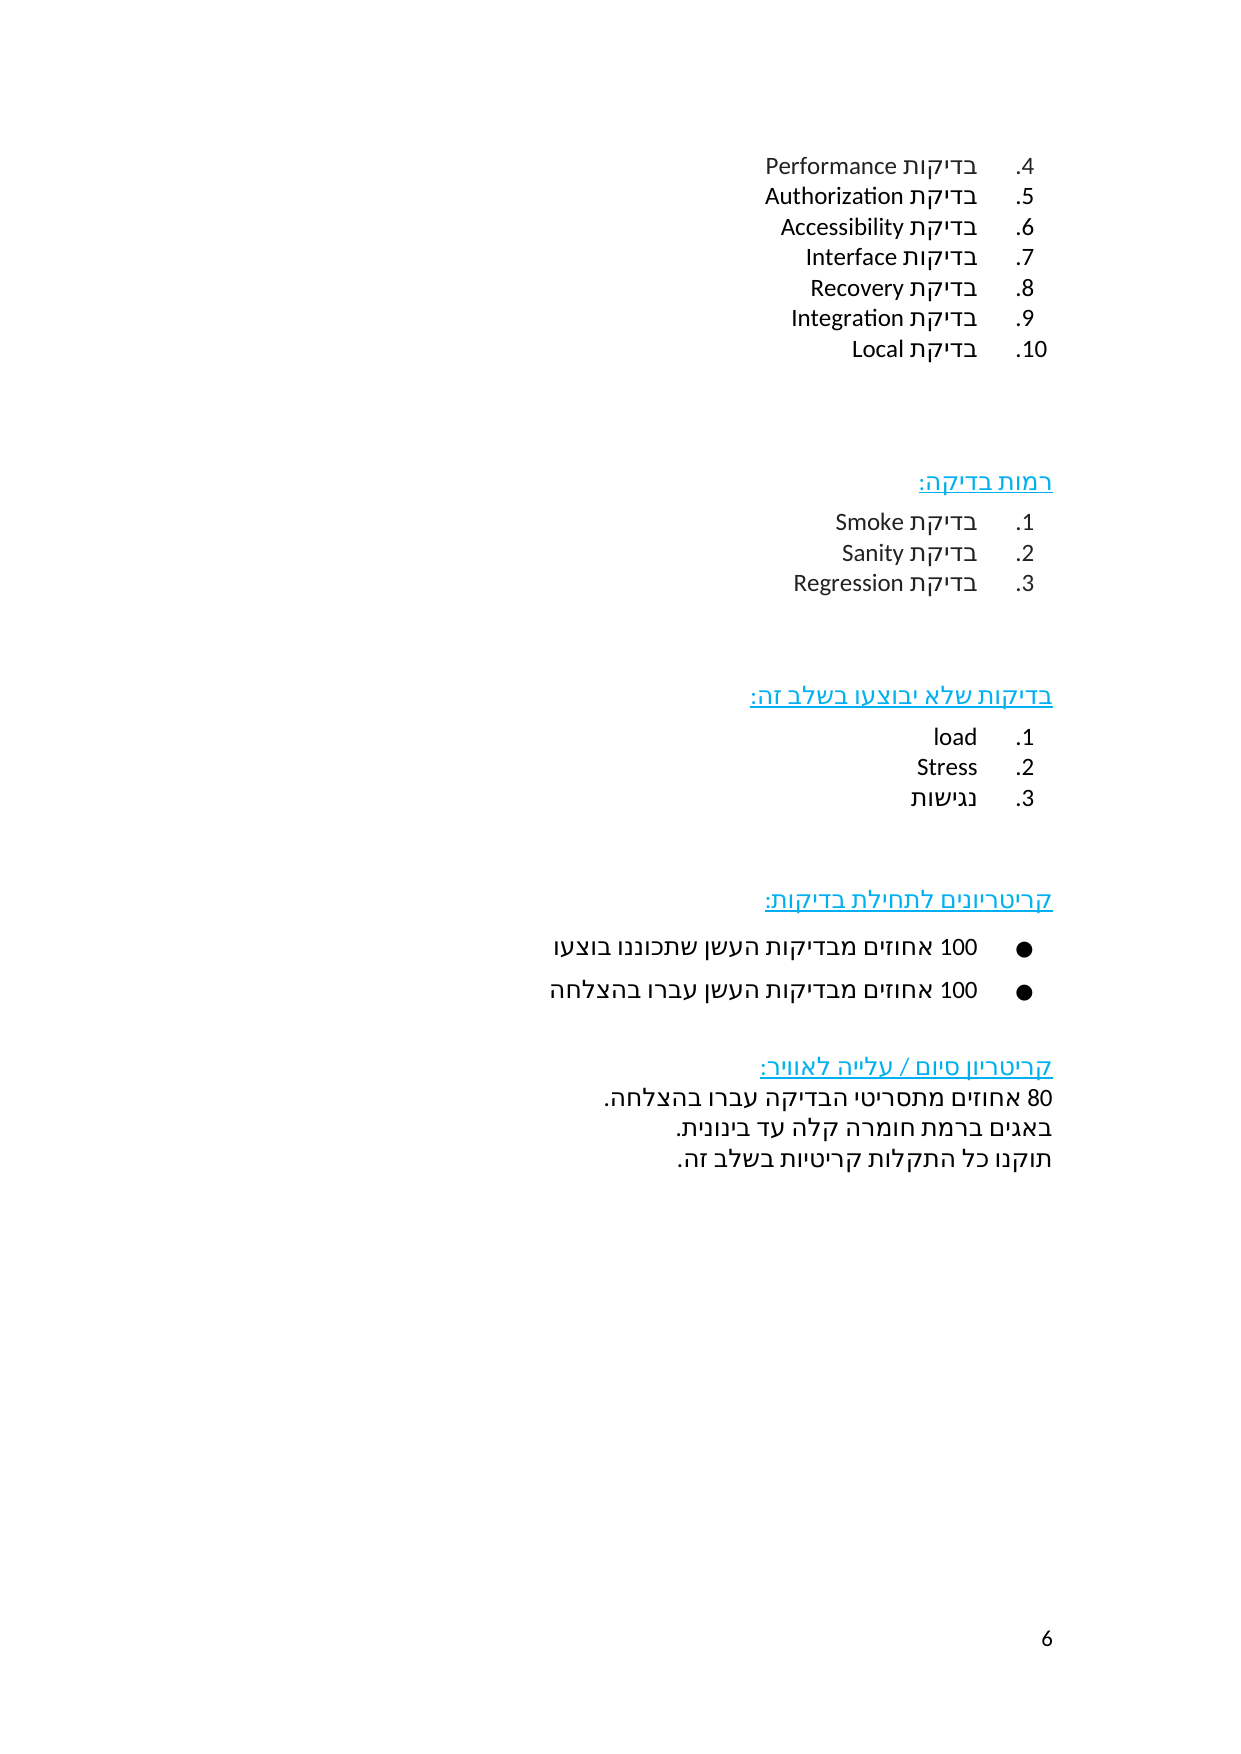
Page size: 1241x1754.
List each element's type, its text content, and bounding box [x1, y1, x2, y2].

list Stress [187, 751, 1015, 782]
list בדיקת Recovery [187, 272, 1015, 303]
list 100 אחוזים מבדיקות העשן שתכוננו בוצעו [187, 925, 1015, 968]
text קריטריון סיום / עלייה לאוויר: [187, 1051, 1053, 1082]
text בדיקות שלא יבוצעו בשלב זה: [187, 680, 1053, 711]
list בדיקות Performance [187, 150, 1015, 181]
list נגישות [187, 782, 1015, 812]
list בדיקת Sanity [187, 537, 1015, 568]
text 80 אחוזים מתסריטי הבדיקה עברו בהצלחה. [187, 1082, 1053, 1112]
list בדיקת Local [187, 333, 1015, 364]
text רמות בדיקה: [187, 466, 1053, 496]
list load [187, 721, 1015, 751]
text תוקנו כל התקלות קריטיות בשלב זה. [187, 1143, 1053, 1173]
list בדיקת Integration [187, 303, 1015, 333]
list בדיקות Interface [187, 242, 1015, 272]
text באגים ברמת חומרה קלה עד בינונית. [187, 1112, 1053, 1143]
list בדיקת Authorization [187, 181, 1015, 211]
list בדיקת Accessibility [187, 211, 1015, 242]
text קריטריונים לתחילת בדיקות: [187, 884, 1053, 914]
list בדיקת Smoke [187, 507, 1015, 537]
list בדיקת Regression [187, 568, 1015, 598]
list 100 אחוזים מבדיקות העשן עברו בהצלחה [187, 968, 1015, 1010]
